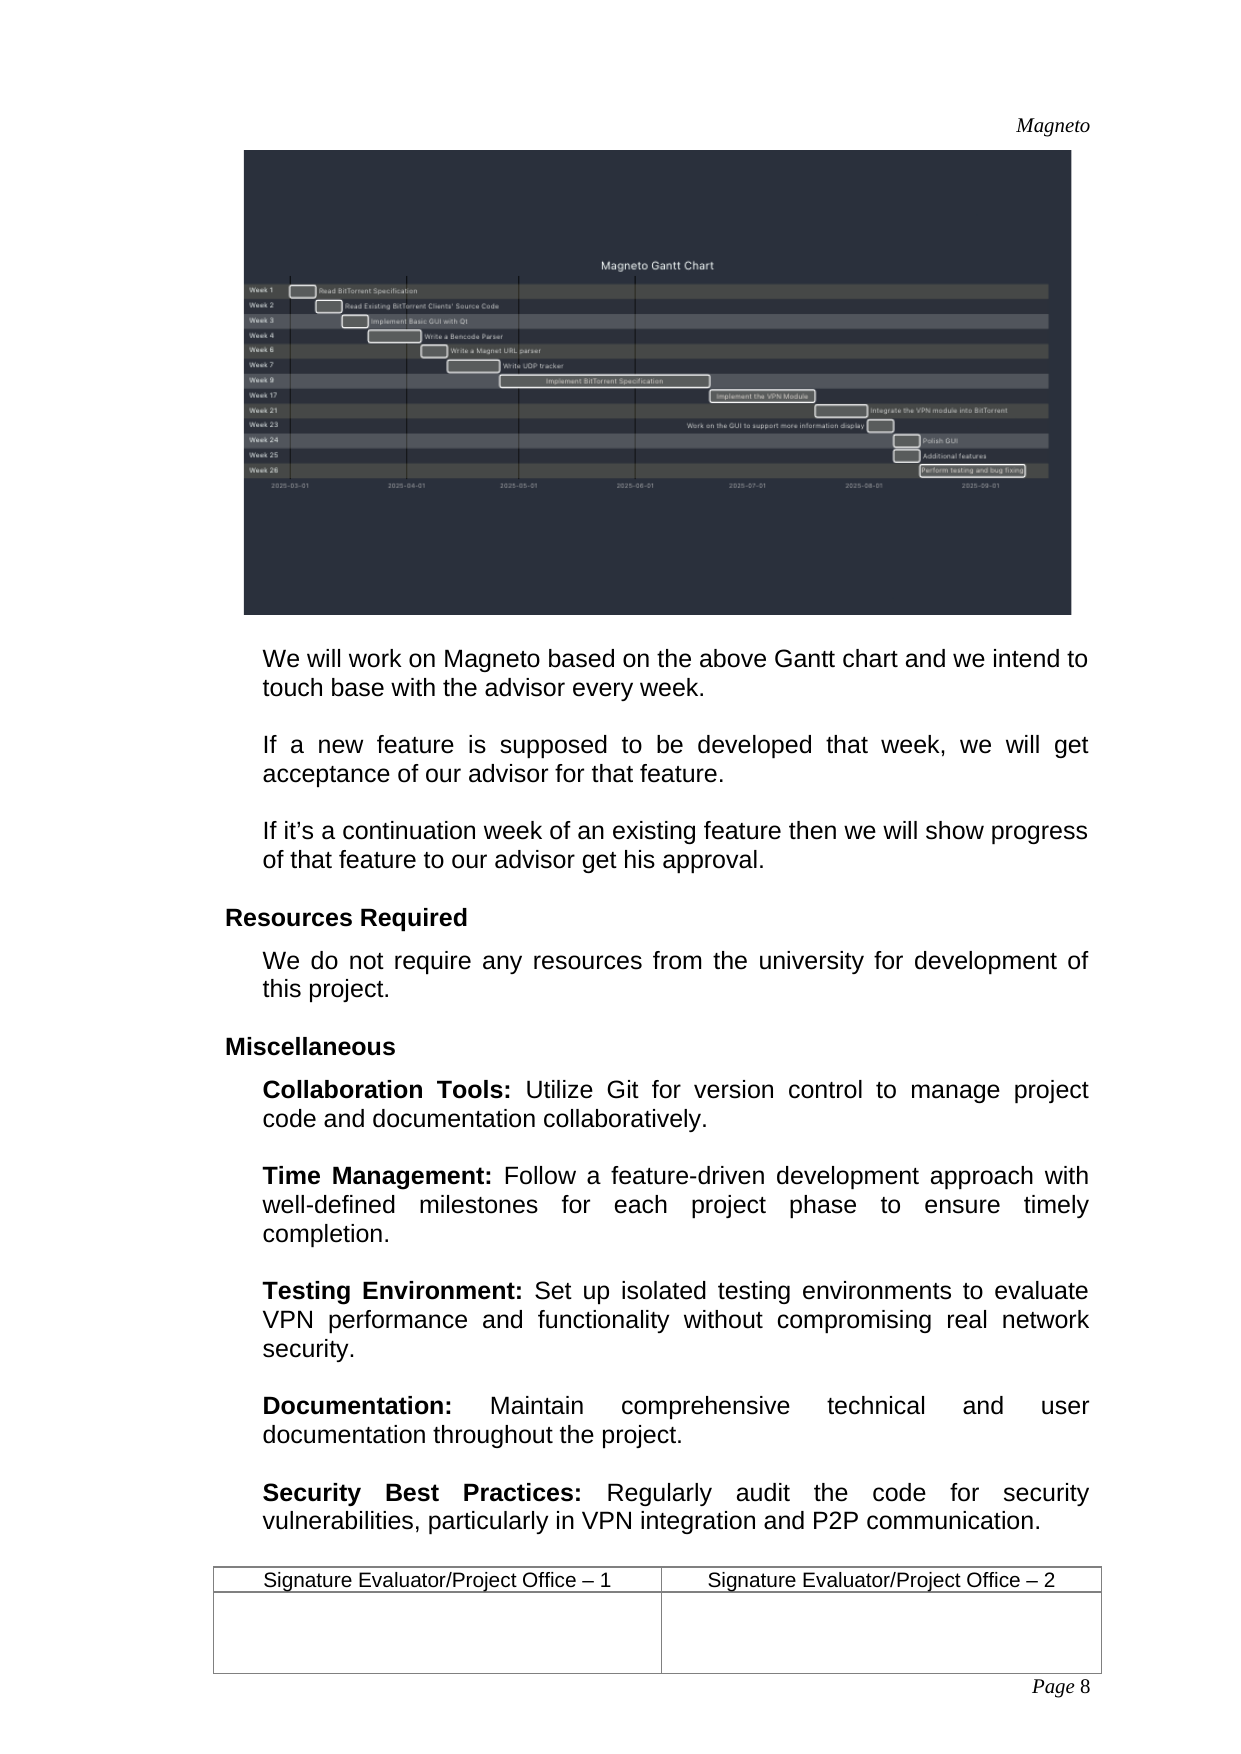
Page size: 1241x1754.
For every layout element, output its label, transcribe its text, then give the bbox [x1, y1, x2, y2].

text We do not require any resources from the university for development of this project. [262, 946, 1090, 1003]
text Security Best Practices: Regularly audit the code for security vulnerabilities, particularly in VPN integration and P2P communication. [262, 1477, 1090, 1535]
text Documentation: Maintain comprehensive technical and user documentation throughout the project. [262, 1391, 1090, 1449]
text Collaboration Tools: Utilize Git for version control to manage project code and documentation collaboratively. [262, 1075, 1090, 1132]
text Time Management: Follow a feature-driven development approach with well-defined milestones for each project phase to ensure timely completion. [262, 1161, 1090, 1247]
text If it’s a continuation week of an existing feature then we will show progress of that feature to our advisor get his approval. [262, 816, 1090, 874]
text Miscellaneous [225, 1032, 1090, 1061]
text If a new feature is supposed to be developed that week, we will get acceptance of our advisor for that feature. [262, 730, 1090, 787]
text Resources Required [225, 902, 1090, 931]
text Testing Environment: Set up isolated testing environments to evaluate VPN performance and functionality without compromising real network security. [262, 1276, 1090, 1362]
picture [243, 150, 1072, 615]
